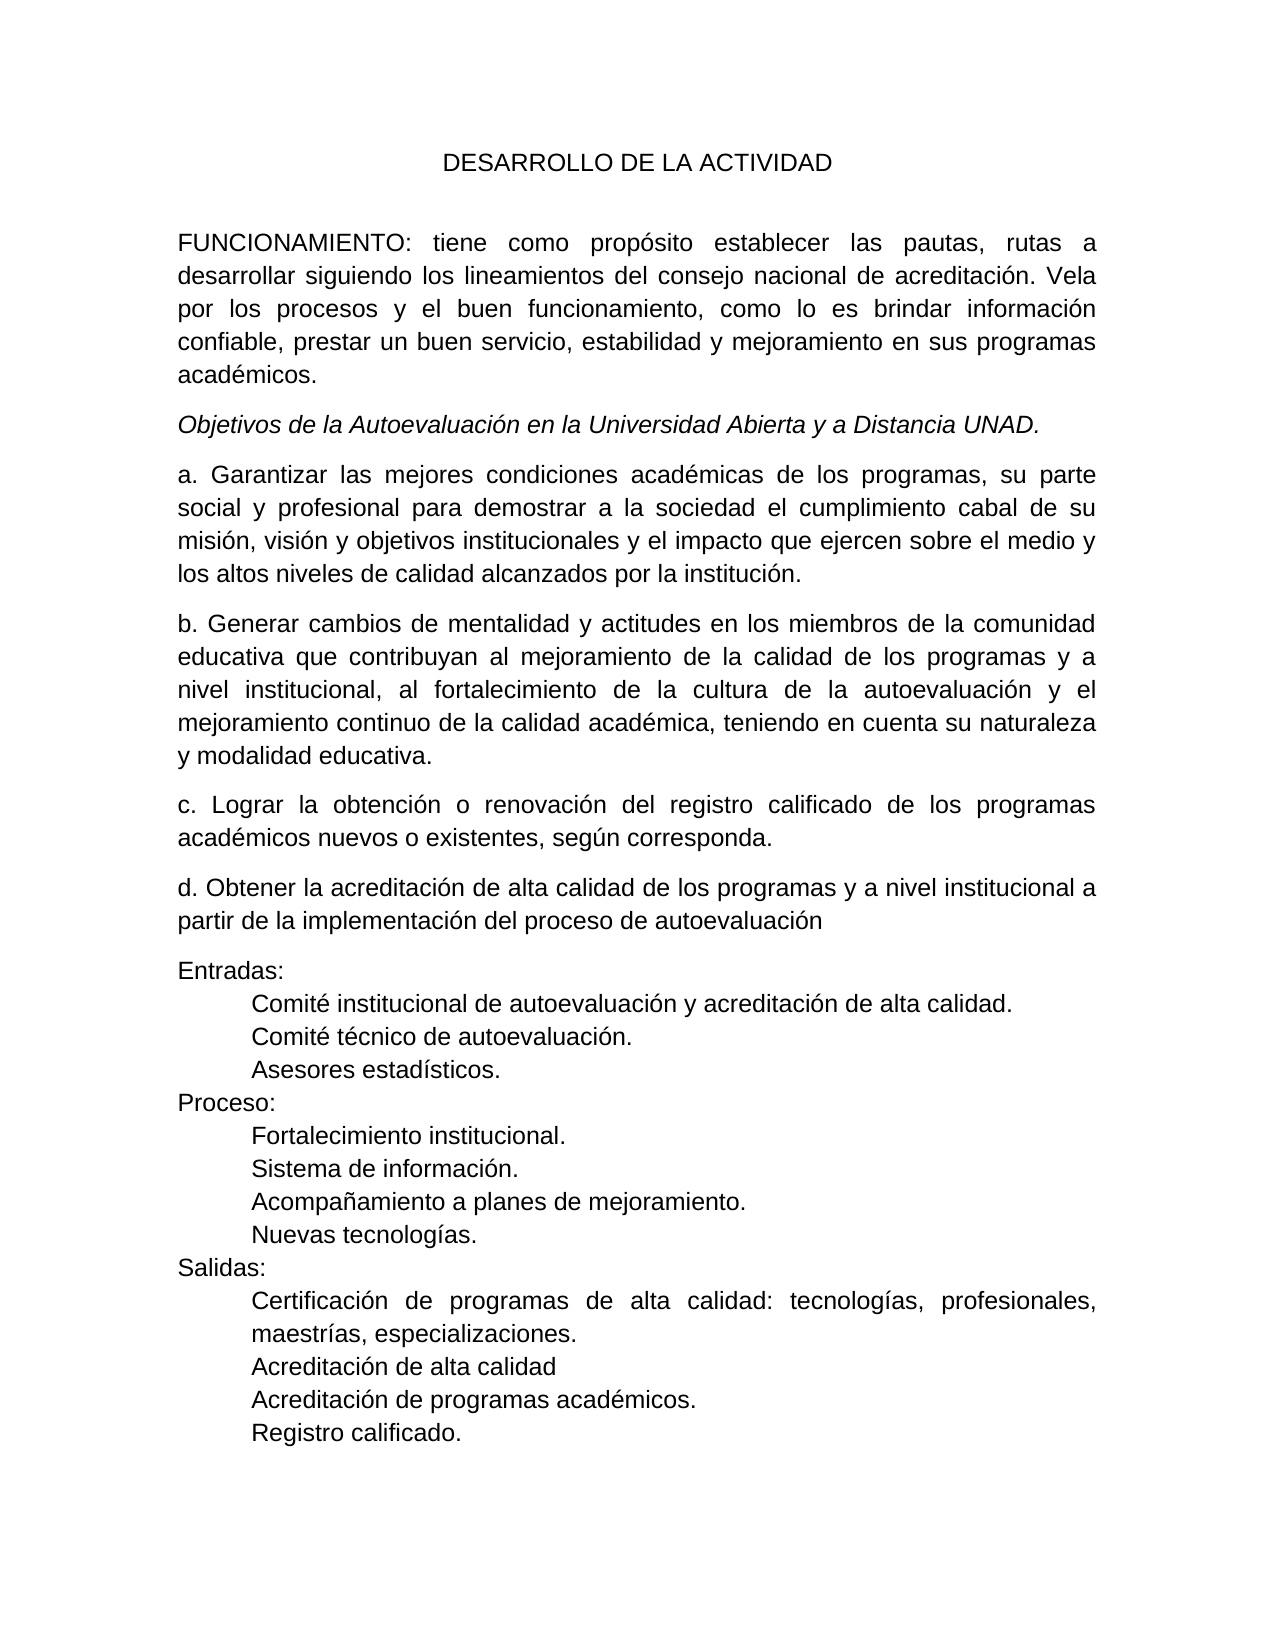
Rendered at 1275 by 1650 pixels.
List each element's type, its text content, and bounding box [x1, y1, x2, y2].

text Acreditación de programas académicos. [251, 1385, 1098, 1414]
text Proceso: [177, 1088, 1098, 1117]
text a. Garantizar las mejores condiciones académicas de los programas, su parte social y profesional para demostrar a la sociedad el cumplimiento cabal de su misión, visión y objetivos institucionales y el impacto que ejercen sobre el medio y los altos niveles de calidad alcanzados por la institución. [177, 460, 1098, 588]
text Comité institucional de autoevaluación y acreditación de alta calidad. [251, 989, 1098, 1017]
text Salidas: [177, 1253, 1098, 1282]
text FUNCIONAMIENTO: tiene como propósito establecer las pautas, rutas a desarrollar siguiendo los lineamientos del consejo nacional de acreditación. Vela por los procesos y el buen funcionamiento, como lo es brindar información confiable, prestar un buen servicio, estabilidad y mejoramiento en sus programas académicos. [177, 228, 1098, 389]
text DESARROLLO DE LA ACTIVIDAD [177, 148, 1098, 176]
text Registro calificado. [251, 1418, 1098, 1447]
text d. Obtener la acreditación de alta calidad de los programas y a nivel institucional a partir de la implementación del proceso de autoevaluación [177, 873, 1098, 935]
text Nuevas tecnologías. [251, 1220, 1098, 1249]
text Acompañamiento a planes de mejoramiento. [251, 1187, 1098, 1216]
text Sistema de información. [251, 1154, 1098, 1183]
text Fortalecimiento institucional. [251, 1121, 1098, 1149]
text Asesores estadísticos. [251, 1055, 1098, 1083]
text Acreditación de alta calidad [251, 1352, 1098, 1381]
text c. Lograr la obtención o renovación del registro calificado de los programas académicos nuevos o existentes, según corresponda. [177, 790, 1098, 852]
text Comité técnico de autoevaluación. [251, 1022, 1098, 1051]
text Objetivos de la Autoevaluación en la Universidad Abierta y a Distancia UNAD. [177, 410, 1098, 439]
text Entradas: [177, 956, 1098, 984]
text Certificación de programas de alta calidad: tecnologías, profesionales, maestrías, especializaciones. [251, 1286, 1098, 1348]
text b. Generar cambios de mentalidad y actitudes en los miembros de la comunidad educativa que contribuyan al mejoramiento de la calidad de los programas y a nivel institucional, al fortalecimiento de la cultura de la autoevaluación y el mejoramiento continuo de la calidad académica, teniendo en cuenta su naturaleza y modalidad educativa. [177, 608, 1098, 769]
